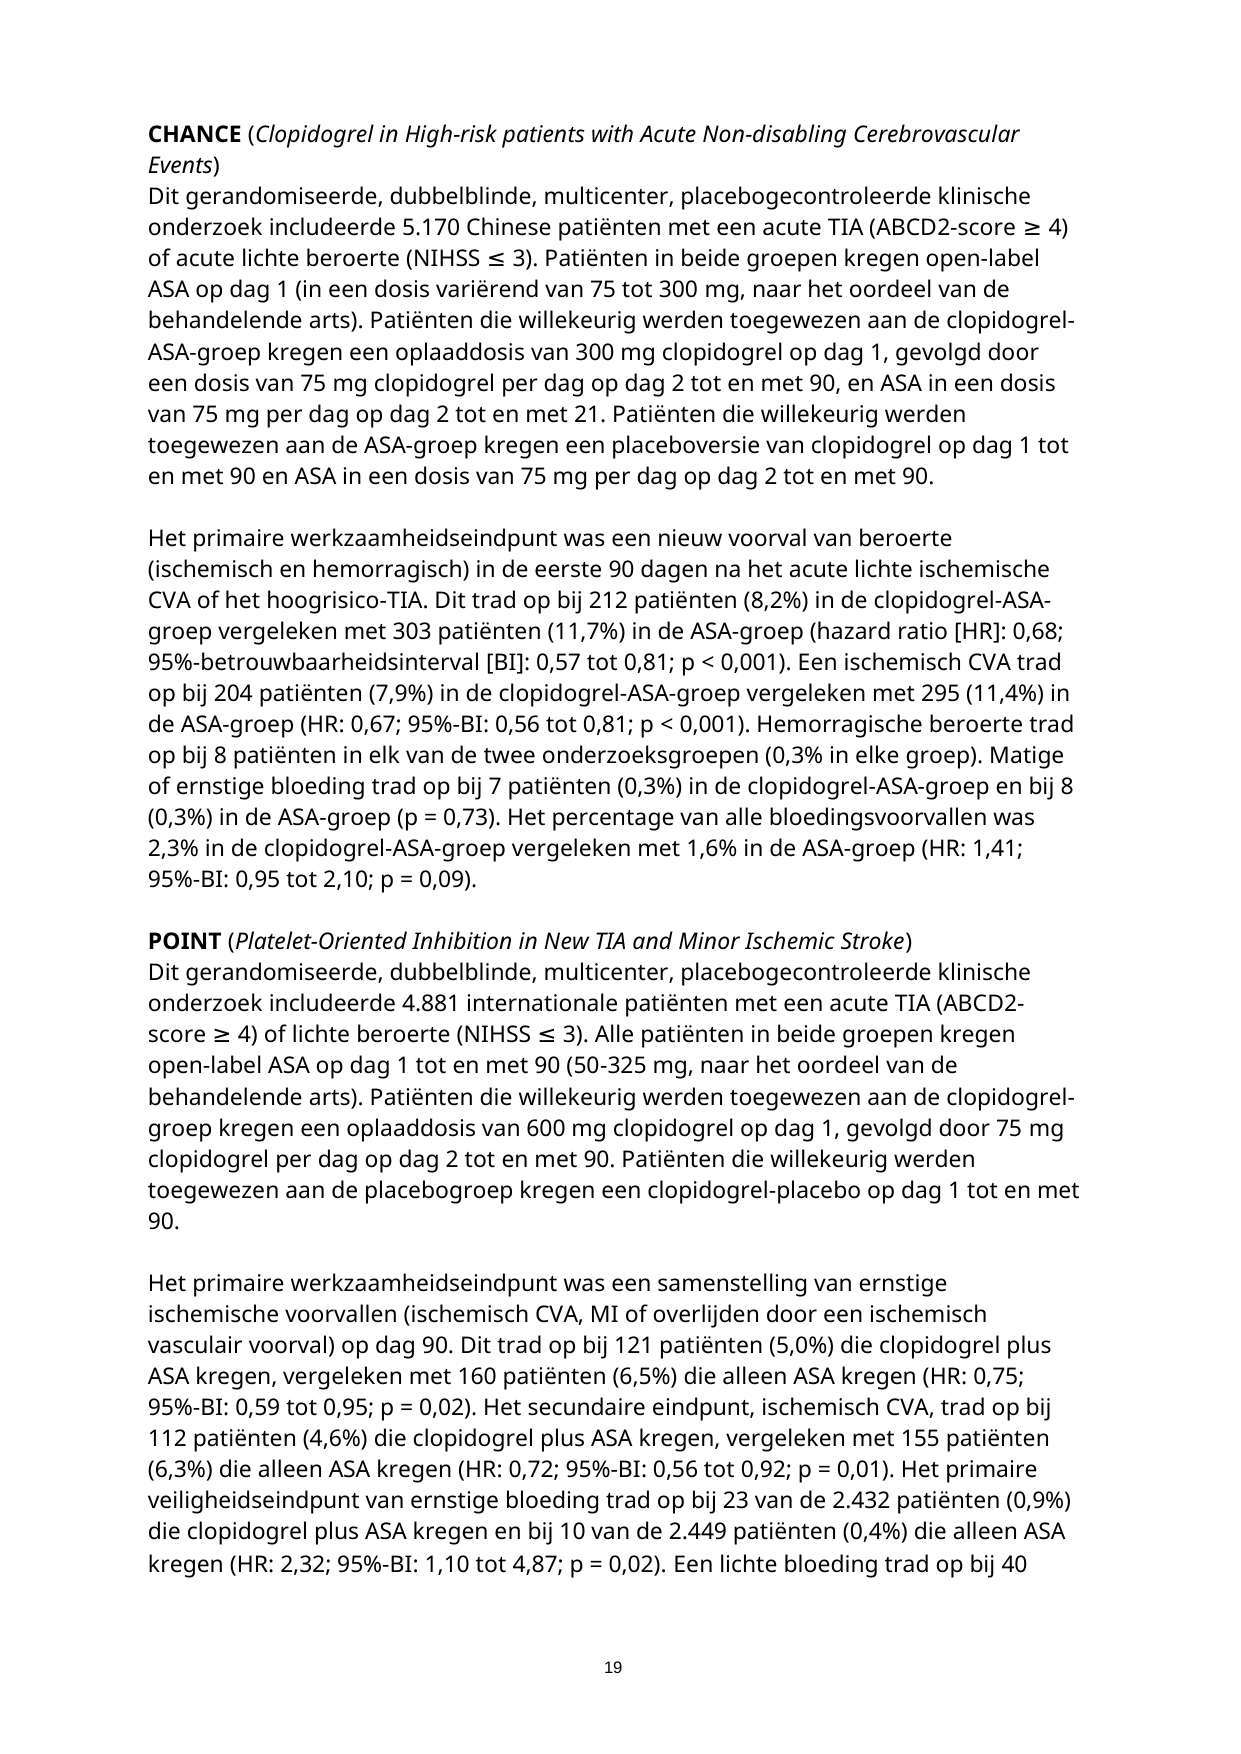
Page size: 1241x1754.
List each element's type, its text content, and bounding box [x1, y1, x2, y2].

text CHANCE (Clopidogrel in High-risk patients with Acute Non-disabling Cerebrovascular Events) [148, 118, 1081, 180]
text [148, 1267, 1081, 1580]
text Dit gerandomiseerde, dubbelblinde, multicenter, placebogecontroleerde klinische onderzoek includeerde 4.881 internationale patiënten met een acute TIA (ABCD2-score ≥ 4) of lichte beroerte (NIHSS ≤ 3). Alle patiënten in beide groepen kregen open-label ASA op dag 1 tot en met 90 (50-325 mg, naar het oordeel van de behandelende arts). Patiënten die willekeurig werden toegewezen aan de clopidogrel-groep kregen een oplaaddosis van 600 mg clopidogrel op dag 1, gevolgd door 75 mg clopidogrel per dag op dag 2 tot en met 90. Patiënten die willekeurig werden toegewezen aan de placebogroep kregen een clopidogrel-placebo op dag 1 tot en met 90. [148, 956, 1081, 1236]
text Dit gerandomiseerde, dubbelblinde, multicenter, placebogecontroleerde klinische onderzoek includeerde 5.170 Chinese patiënten met een acute TIA (ABCD2-score ≥ 4) of acute lichte beroerte (NIHSS ≤ 3). Patiënten in beide groepen kregen open-label ASA op dag 1 (in een dosis variërend van 75 tot 300 mg, naar het oordeel van de behandelende arts). Patiënten die willekeurig werden toegewezen aan de clopidogrel-ASA-groep kregen een oplaaddosis van 300 mg clopidogrel op dag 1, gevolgd door een dosis van 75 mg clopidogrel per dag op dag 2 tot en met 90, en ASA in een dosis van 75 mg per dag op dag 2 tot en met 21. Patiënten die willekeurig werden toegewezen aan de ASA-groep kregen een placeboversie van clopidogrel op dag 1 tot en met 90 en ASA in een dosis van 75 mg per dag op dag 2 tot en met 90. [148, 180, 1081, 491]
text Het primaire werkzaamheidseindpunt was een nieuw voorval van beroerte (ischemisch en hemorragisch) in de eerste 90 dagen na het acute lichte ischemische CVA of het hoogrisico-TIA. Dit trad op bij 212 patiënten (8,2%) in de clopidogrel-ASA-groep vergeleken met 303 patiënten (11,7%) in de ASA-groep (hazard ratio [HR]: 0,68; 95%-betrouwbaarheidsinterval [BI]: 0,57 tot 0,81; p < 0,001). Een ischemisch CVA trad op bij 204 patiënten (7,9%) in de clopidogrel-ASA-groep vergeleken met 295 (11,4%) in de ASA-groep (HR: 0,67; 95%-BI: 0,56 tot 0,81; p < 0,001). Hemorragische beroerte trad op bij 8 patiënten in elk van de twee onderzoeksgroepen (0,3% in elke groep). Matige of ernstige bloeding trad op bij 7 patiënten (0,3%) in de clopidogrel-ASA-groep en bij 8 (0,3%) in de ASA-groep (p = 0,73). Het percentage van alle bloedingsvoorvallen was 2,3% in de clopidogrel-ASA-groep vergeleken met 1,6% in de ASA-groep (HR: 1,41; 95%-BI: 0,95 tot 2,10; p = 0,09). [148, 522, 1081, 894]
text POINT (Platelet-Oriented Inhibition in New TIA and Minor Ischemic Stroke) [148, 925, 1081, 956]
